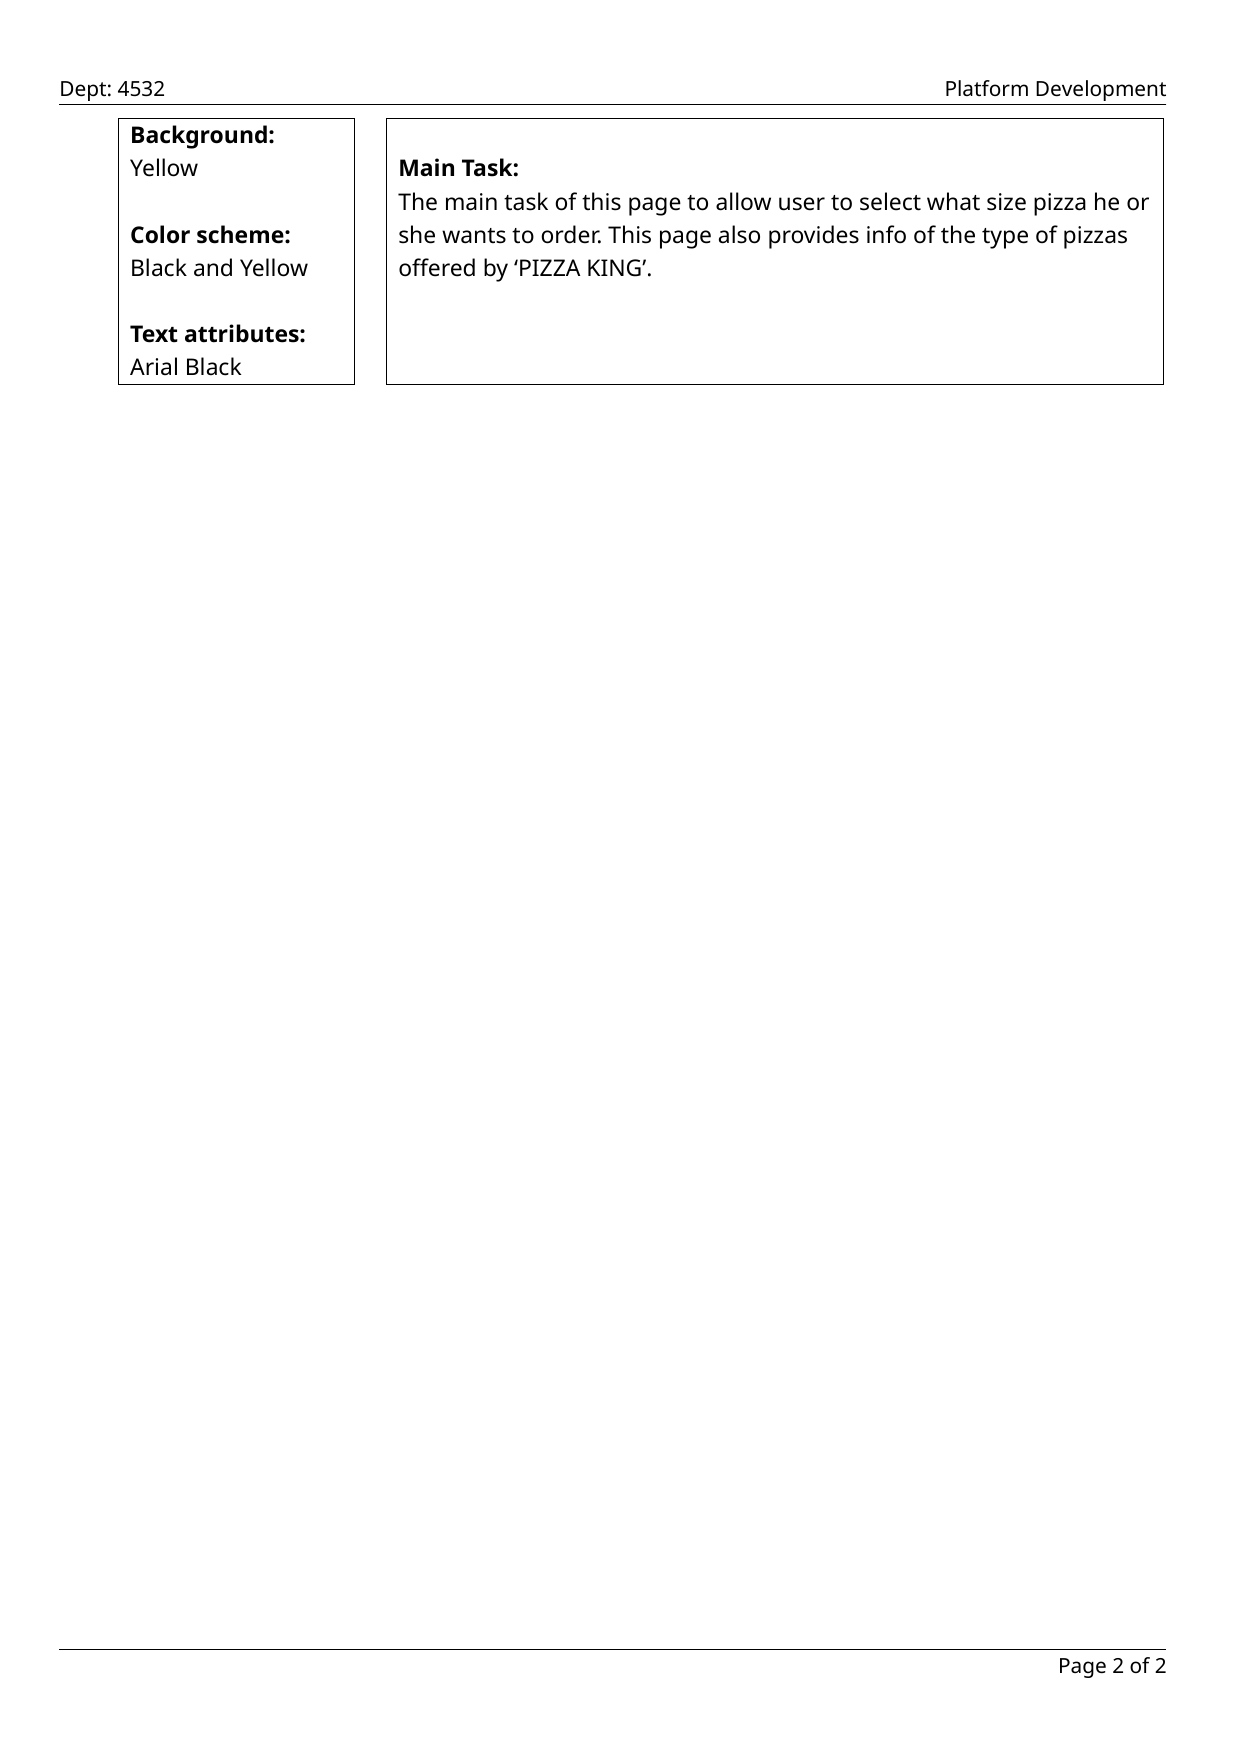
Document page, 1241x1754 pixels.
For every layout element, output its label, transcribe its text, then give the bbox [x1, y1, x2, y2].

table_header [355, 118, 386, 384]
table_header Main Task: The main task of this page to allow user to select what size pizza he or she wants to order. This page also provides info of the type of pizzas offered by ‘PIZZA KING’. [387, 119, 1163, 384]
table_header Background: Yellow Color scheme: Black and Yellow Text attributes: Arial Black [119, 119, 354, 384]
